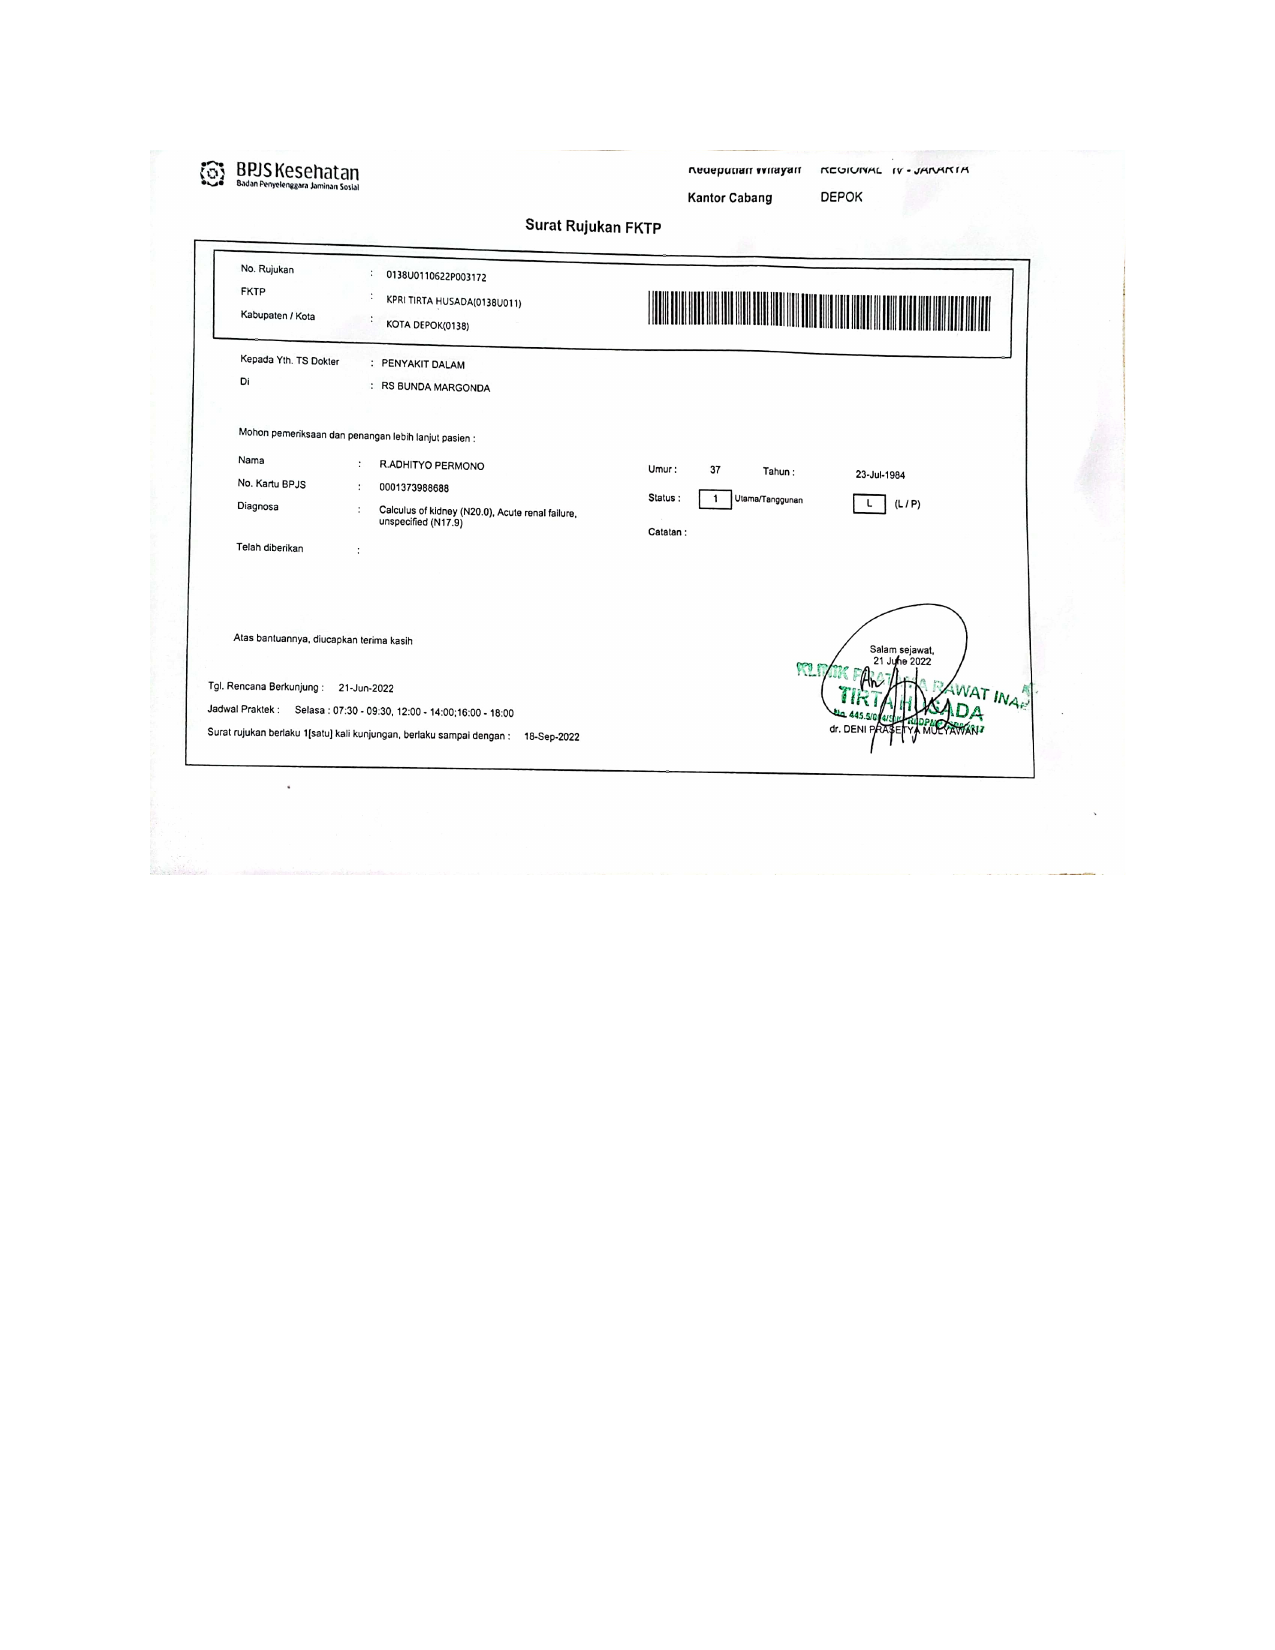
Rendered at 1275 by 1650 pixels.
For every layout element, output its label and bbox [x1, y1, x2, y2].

picture [150, 150, 1125, 875]
